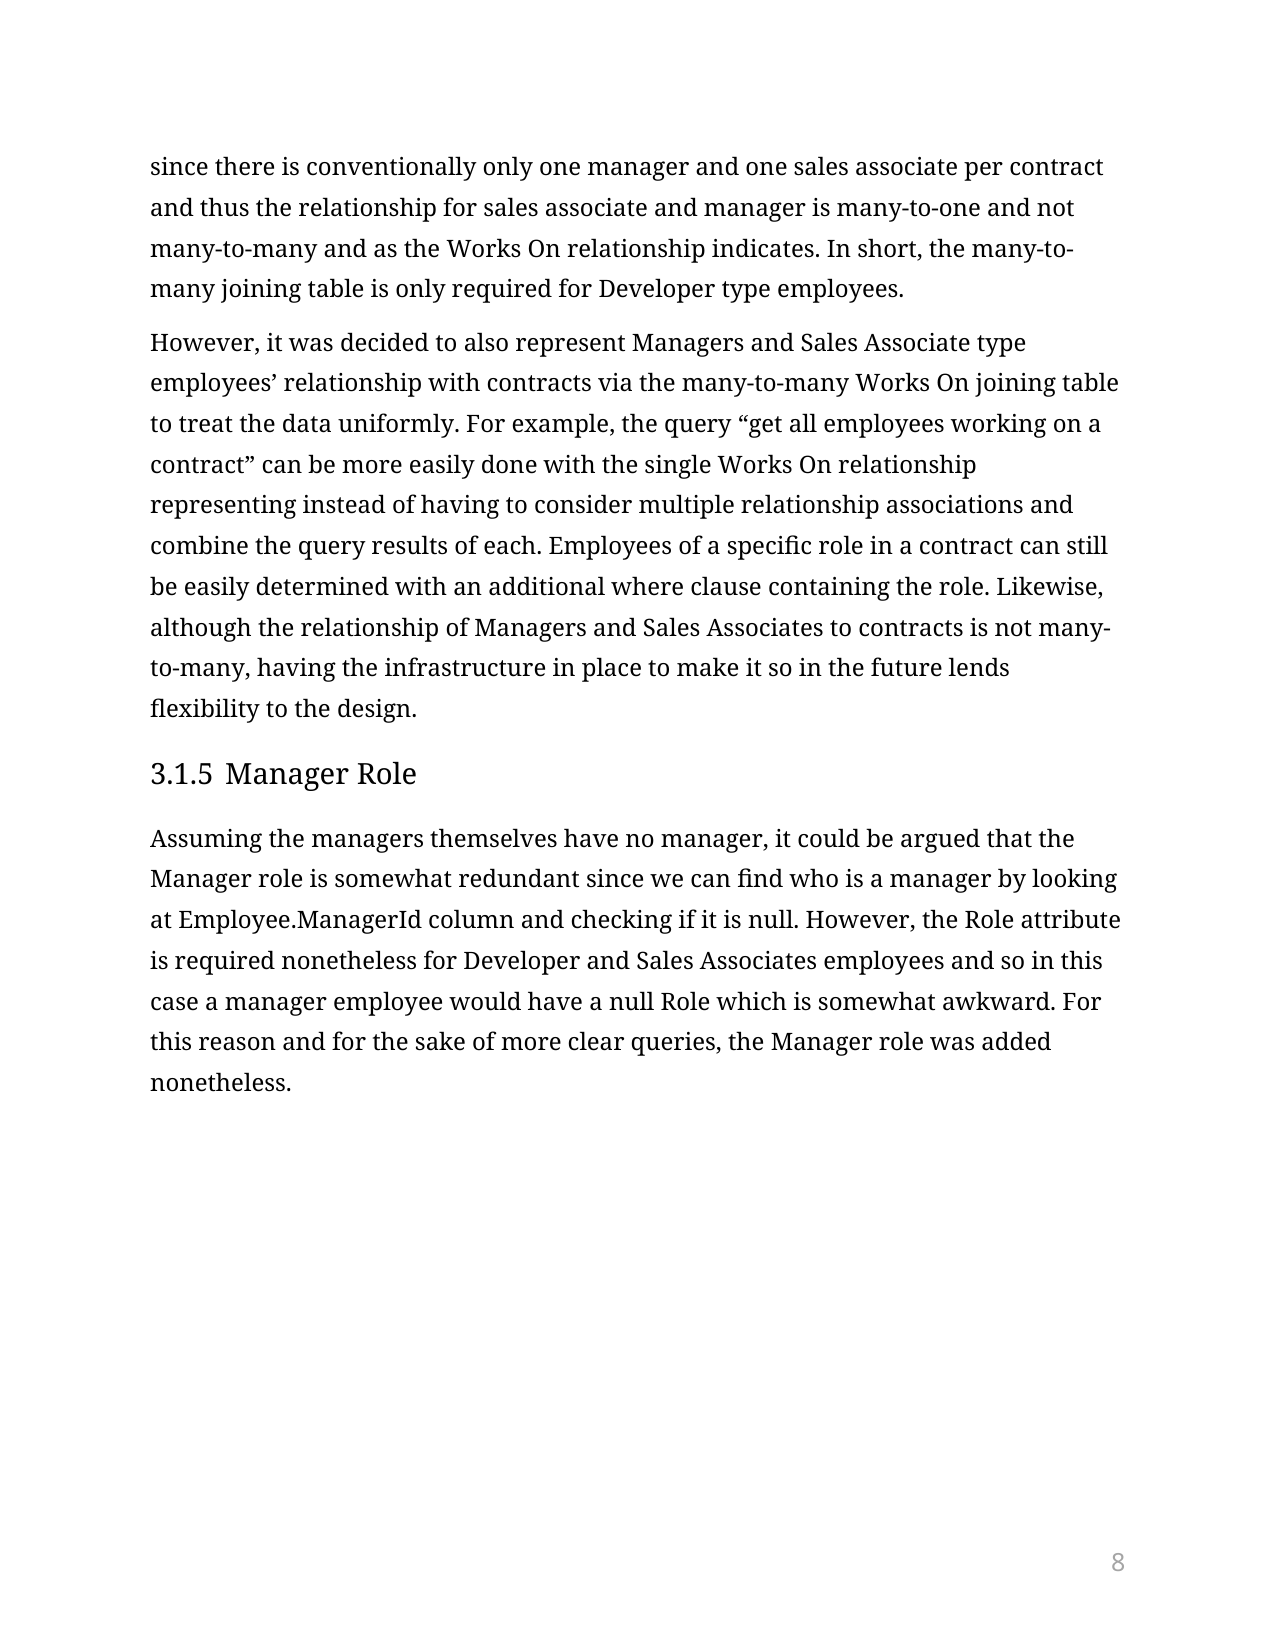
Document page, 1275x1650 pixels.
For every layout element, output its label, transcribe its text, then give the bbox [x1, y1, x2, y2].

subtitle Manager Role [150, 753, 1125, 793]
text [150, 150, 1125, 305]
text However, it was decided to also represent Managers and Sales Associate type employees’ relationship with contracts via the many-to-many Works On joining table to treat the data uniformly. For example, the query “get all employees working on a contract” can be more easily done with the single Works On relationship representing instead of having to consider multiple relationship associations and combine the query results of each. Employees of a specific role in a contract can still be easily determined with an additional where clause containing the role. Likewise, although the relationship of Managers and Sales Associates to contracts is not many-to-many, having the infrastructure in place to make it so in the future lends flexibility to the design. [150, 325, 1125, 724]
text Assuming the managers themselves have no manager, it could be argued that the Manager role is somewhat redundant since we can find who is a manager by looking at Employee.ManagerId column and checking if it is null. However, the Role attribute is required nonetheless for Developer and Sales Associates employees and so in this case a manager employee would have a null Role which is somewhat awkward. For this reason and for the sake of more clear queries, the Manager role was added nonetheless. [150, 821, 1125, 1098]
